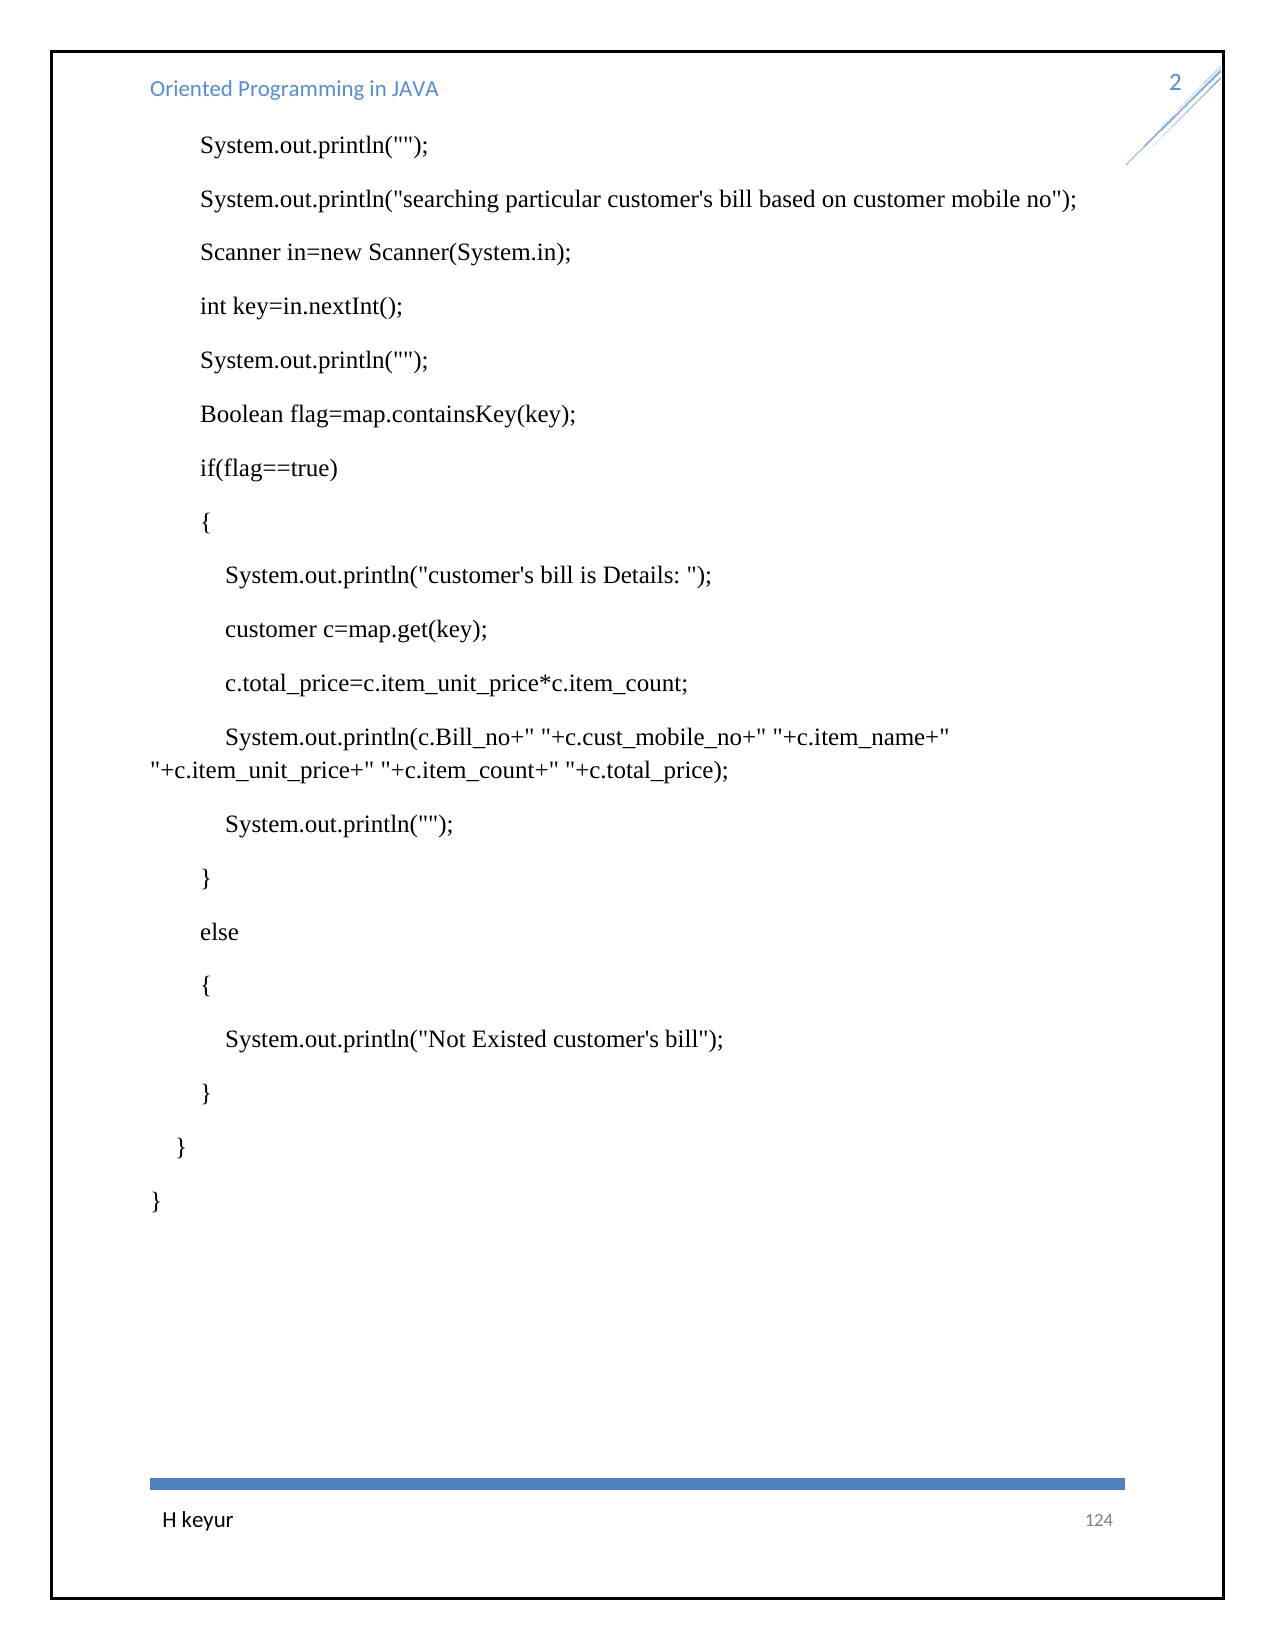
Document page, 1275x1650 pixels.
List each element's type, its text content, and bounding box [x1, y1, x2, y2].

text System.out.println(c.Bill_no+" "+c.cust_mobile_no+" "+c.item_name+" "+c.item_unit_price+" "+c.item_count+" "+c.total_price); [150, 722, 1125, 784]
text } [150, 1132, 1125, 1161]
text } [150, 1186, 1125, 1215]
text c.total_price=c.item_unit_price*c.item_count; [150, 668, 1125, 697]
text if(flag==true) [150, 453, 1125, 482]
text int key=in.nextInt(); [150, 291, 1125, 320]
text } [150, 1078, 1125, 1107]
text else [150, 917, 1125, 946]
text Scanner in=new Scanner(System.in); [150, 237, 1125, 266]
text { [150, 507, 1125, 536]
text System.out.println(""); [150, 809, 1125, 838]
text System.out.println("searching particular customer's bill based on customer mobile no"); [150, 184, 1125, 212]
text Boolean flag=map.containsKey(key); [150, 399, 1125, 428]
text } [150, 863, 1125, 892]
text System.out.println(""); [150, 345, 1125, 374]
text customer c=map.get(key); [150, 614, 1125, 643]
text System.out.println(""); [150, 130, 1125, 158]
text { [150, 971, 1125, 999]
text System.out.println("customer's bill is Details: "); [150, 561, 1125, 589]
text System.out.println("Not Existed customer's bill"); [150, 1024, 1125, 1053]
